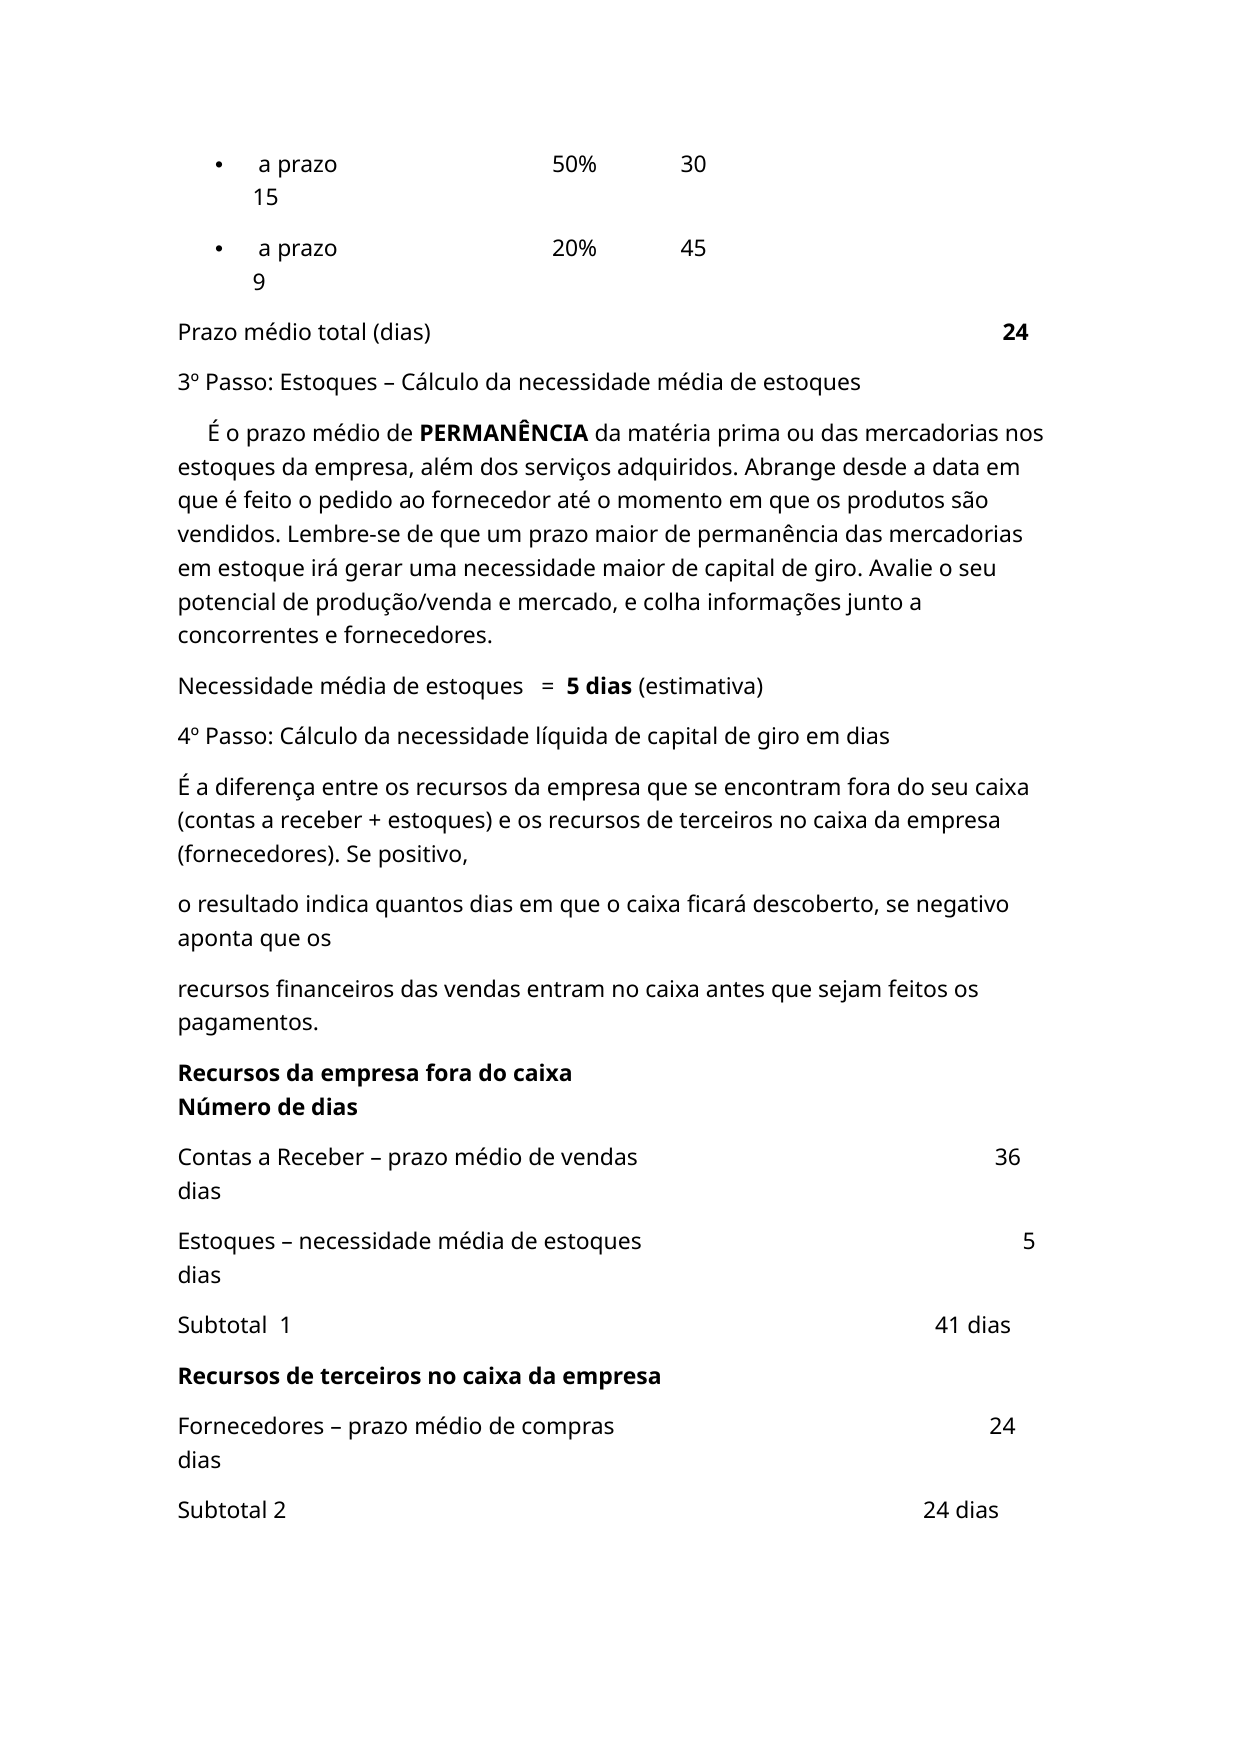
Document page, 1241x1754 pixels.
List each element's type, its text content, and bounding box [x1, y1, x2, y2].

text Subtotal 2 24 dias [177, 1494, 1063, 1526]
text Recursos da empresa fora do caixa Número de dias [177, 1057, 1063, 1122]
text Necessidade média de estoques = 5 dias (estimativa) [177, 670, 1063, 701]
text recursos financeiros das vendas entram no caixa antes que sejam feitos os pagamentos. [177, 973, 1063, 1038]
list a prazo 50% 30 15 [215, 148, 1063, 213]
text Estoques – necessidade média de estoques 5 dias [177, 1225, 1063, 1290]
text É o prazo médio de PERMANÊNCIA da matéria prima ou das mercadorias nos estoques da empresa, além dos serviços adquiridos. Abrange desde a data em que é feito o pedido ao fornecedor até o momento em que os produtos são vendidos. Lembre-se de que um prazo maior de permanência das mercadorias em estoque irá gerar uma necessidade maior de capital de giro. Avalie o seu potencial de produção/venda e mercado, e colha informações junto a concorrentes e fornecedores. [177, 417, 1063, 651]
text É a diferença entre os recursos da empresa que se encontram fora do seu caixa (contas a receber + estoques) e os recursos de terceiros no caixa da empresa (fornecedores). Se positivo, [177, 771, 1063, 869]
text 4º Passo: Cálculo da necessidade líquida de capital de giro em dias [177, 720, 1063, 751]
text Subtotal 1 41 dias [177, 1309, 1063, 1341]
text Prazo médio total (dias) 24 [177, 316, 1063, 347]
text 3º Passo: Estoques – Cálculo da necessidade média de estoques [177, 366, 1063, 398]
text Contas a Receber – prazo médio de vendas 36 dias [177, 1141, 1063, 1206]
text Recursos de terceiros no caixa da empresa [177, 1360, 1063, 1391]
list a prazo 20% 45 9 [215, 232, 1063, 297]
text o resultado indica quantos dias em que o caixa ficará descoberto, se negativo aponta que os [177, 888, 1063, 953]
text Fornecedores – prazo médio de compras 24 dias [177, 1410, 1063, 1475]
